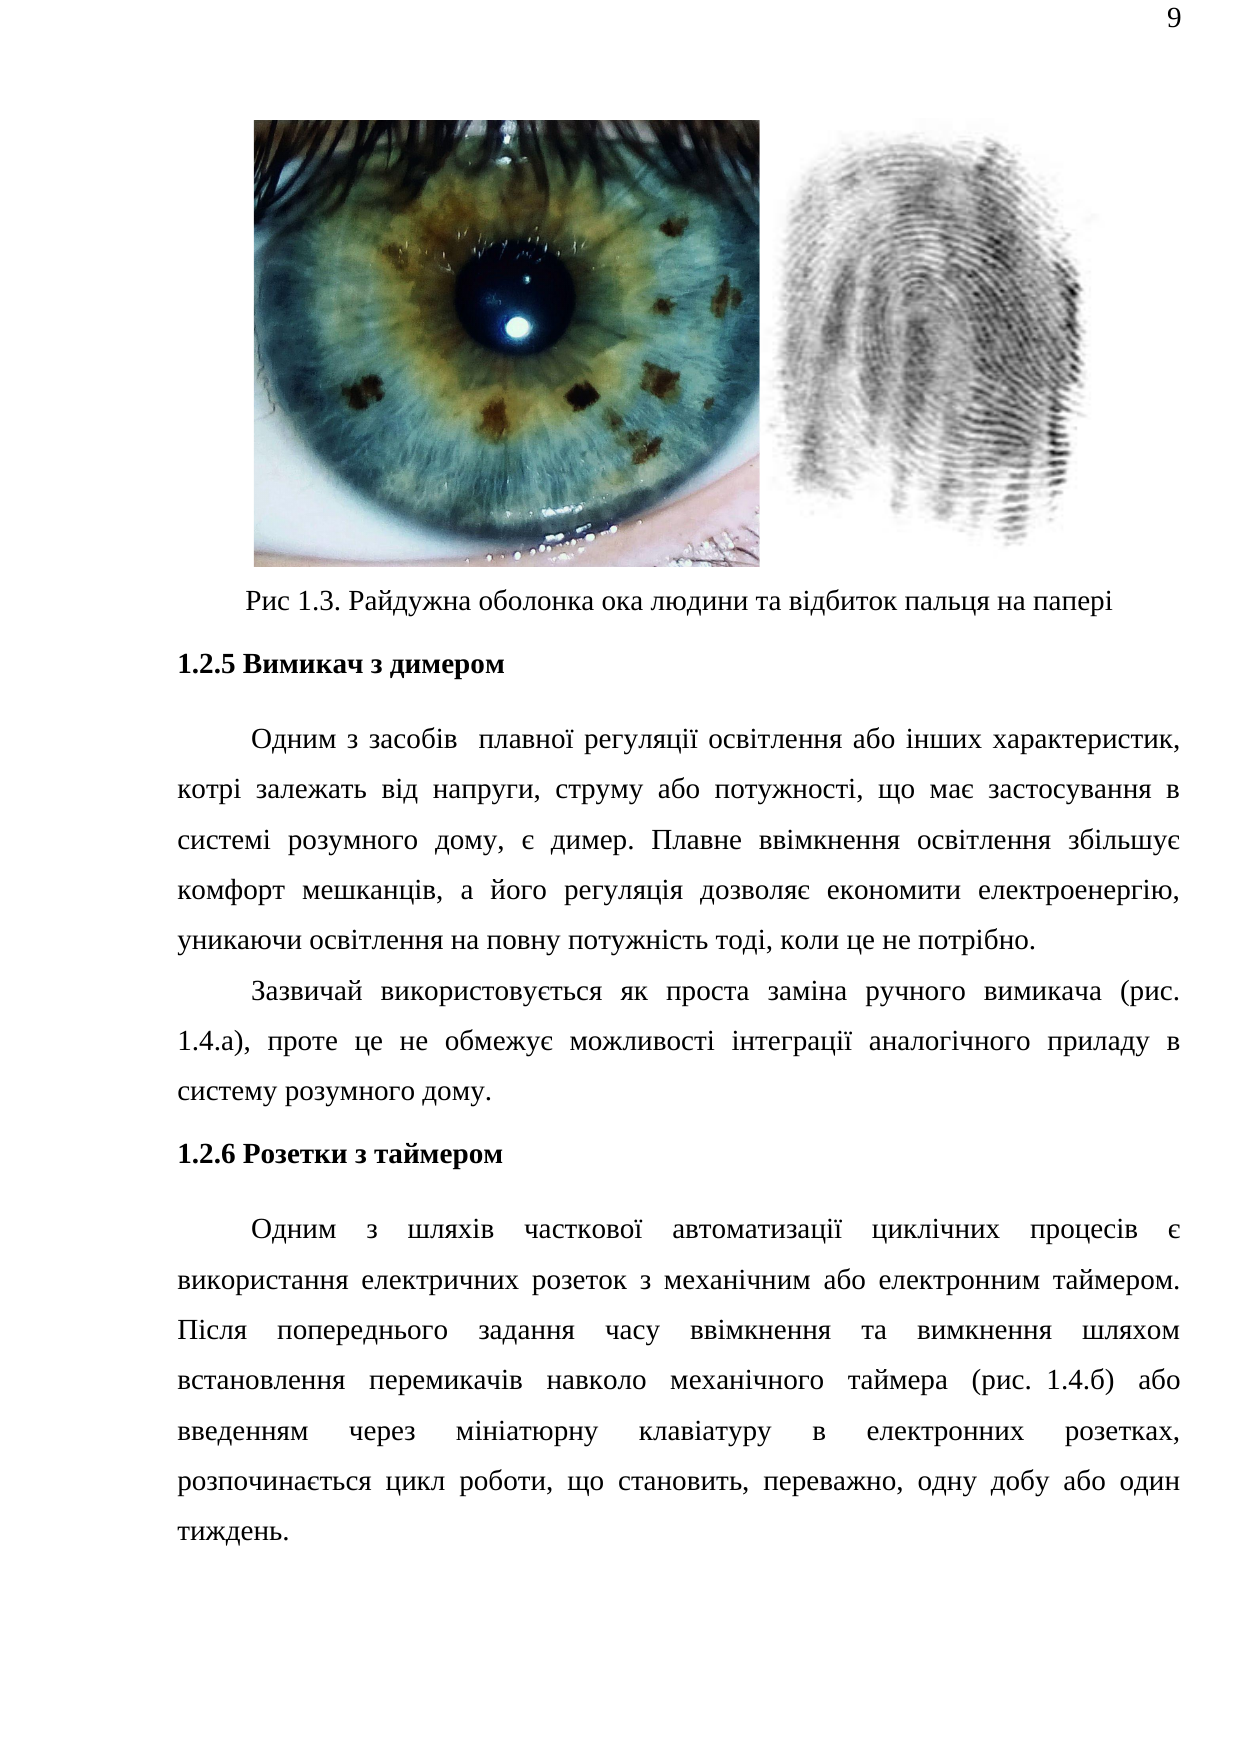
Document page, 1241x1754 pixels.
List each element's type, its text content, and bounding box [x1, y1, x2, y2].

subtitle 1.2.5 Вимикач з димером [177, 646, 1181, 679]
text Рис 1.3. Райдужна оболонка ока людини та відбиток пальця на папері [177, 583, 1181, 617]
text Зазвичай використовується як проста заміна ручного вимикача (рис. 1.4.а), проте це не обмежує можливості інтеграції аналогічного приладу в систему розумного дому. [177, 973, 1181, 1107]
text Одним з шляхів часткової автоматизації циклічних процесів є використання електричних розеток з механічним або електронним таймером. Після попереднього задання часу ввімкнення та вимкнення шляхом встановлення перемикачів навколо механічного таймера (рис. 1.4.б) або введенням через мініатюрну клавіатуру в електронних розетках, розпочинається цикл роботи, що становить, переважно, одну добу або один тиждень. [177, 1212, 1181, 1547]
picture [253, 118, 1105, 567]
text Одним з засобів плавної регуляції освітлення або інших характеристик, котрі залежать від напруги, струму або потужності, що має застосування в системі розумного дому, є димер. Плавне ввімкнення освітлення збільшує комфорт мешканців, а його регуляція дозволяє економити електроенергію, уникаючи освітлення на повну потужність тоді, коли це не потрібно. [177, 721, 1181, 956]
subtitle 1.2.6 Розетки з таймером [177, 1136, 1181, 1170]
